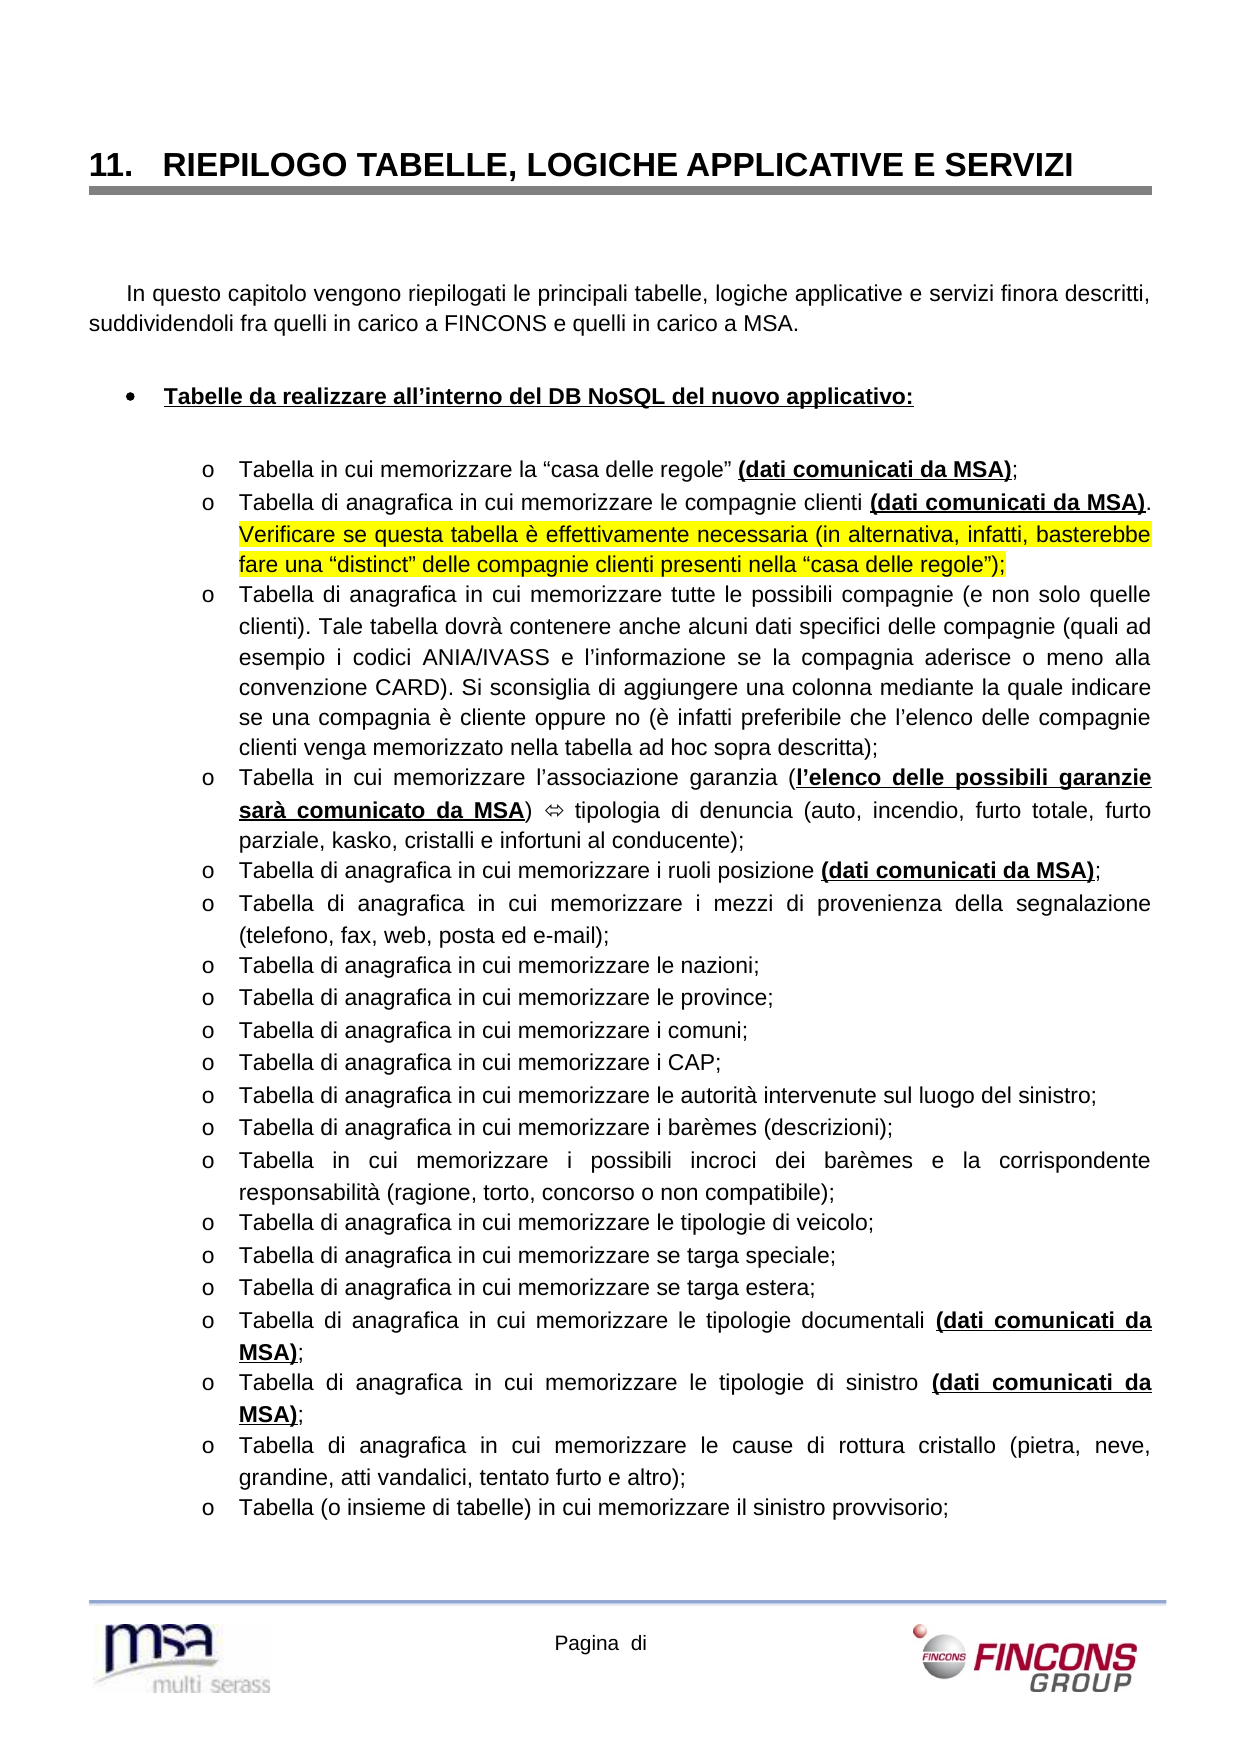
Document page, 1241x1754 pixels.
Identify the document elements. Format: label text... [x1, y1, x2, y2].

picture [88, 1600, 1167, 1606]
list Tabella in cui memorizzare i possibili incroci dei barèmes e la corrispondente responsabilità (ragione, torto, concorso o non compatibile); [201, 1147, 1152, 1205]
list Tabella di anagrafica in cui memorizzare se targa estera; [201, 1274, 1152, 1303]
list Tabella di anagrafica in cui memorizzare le autorità intervenute sul luogo del sinistro; [201, 1082, 1152, 1110]
subtitle RIEPILOGO TABELLE, LOGICHE APPLICATIVE E SERVIZI [89, 145, 1152, 186]
list Tabella di anagrafica in cui memorizzare tutte le possibili compagnie (e non solo quelle clienti). Tale tabella dovrà contenere anche alcuni dati specifici delle compagnie (quali ad esempio i codici ANIA/IVASS e l’informazione se la compagnia aderisce o meno alla convenzione CARD). Si sconsiglia di aggiungere una colonna mediante la quale indicare se una compagnia è cliente oppure no (è infatti preferibile che l’elenco delle compagnie clienti venga memorizzato nella tabella ad hoc sopra descritta); [201, 581, 1152, 761]
list Tabella di anagrafica in cui memorizzare i mezzi di provenienza della segnalazione (telefono, fax, web, posta ed e-mail); [201, 889, 1152, 948]
picture [913, 1624, 1138, 1692]
list Tabella di anagrafica in cui memorizzare le province; [201, 984, 1152, 1013]
list Tabella di anagrafica in cui memorizzare se targa speciale; [201, 1242, 1152, 1270]
picture [93, 1624, 271, 1693]
list Tabella di anagrafica in cui memorizzare i ruoli posizione (dati comunicati da MSA); [201, 857, 1152, 885]
list Tabella di anagrafica in cui memorizzare le tipologie documentali (dati comunicati da MSA); [201, 1307, 1152, 1365]
list Tabella (o insieme di tabelle) in cui memorizzare il sinistro provvisorio; [201, 1494, 1152, 1522]
list Tabella di anagrafica in cui memorizzare le tipologie di veicolo; [201, 1209, 1152, 1238]
list Tabella di anagrafica in cui memorizzare i barèmes (descrizioni); [201, 1114, 1152, 1143]
list Tabella di anagrafica in cui memorizzare le compagnie clienti (dati comunicati da MSA). Verificare se questa tabella è effettivamente necessaria (in alternativa, infatti, basterebbe fare una “distinct” delle compagnie clienti presenti nella “casa delle regole”); [201, 488, 1152, 577]
list Tabelle da realizzare all’interno del DB NoSQL del nuovo applicativo: [126, 383, 1152, 409]
list Tabella di anagrafica in cui memorizzare le cause di rottura cristallo (pietra, neve, grandine, atti vandalici, tentato furto e altro); [201, 1432, 1152, 1490]
list Tabella di anagrafica in cui memorizzare le tipologie di sinistro (dati comunicati da MSA); [201, 1369, 1152, 1428]
list Tabella di anagrafica in cui memorizzare i CAP; [201, 1049, 1152, 1078]
text In questo capitolo vengono riepilogati le principali tabelle, logiche applicative e servizi finora descritti, suddividendoli fra quelli in carico a FINCONS e quelli in carico a MSA. [89, 280, 1152, 337]
list Tabella in cui memorizzare la “casa delle regole” (dati comunicati da MSA); [201, 456, 1152, 484]
list Tabella di anagrafica in cui memorizzare i comuni; [201, 1017, 1152, 1045]
list Tabella di anagrafica in cui memorizzare le nazioni; [201, 952, 1152, 980]
list Tabella in cui memorizzare l’associazione garanzia (l’elenco delle possibili garanzie sarà comunicato da MSA) tipologia di denuncia (auto, incendio, furto totale, furto parziale, kasko, cristalli e infortuni al conducente); [201, 764, 1152, 853]
